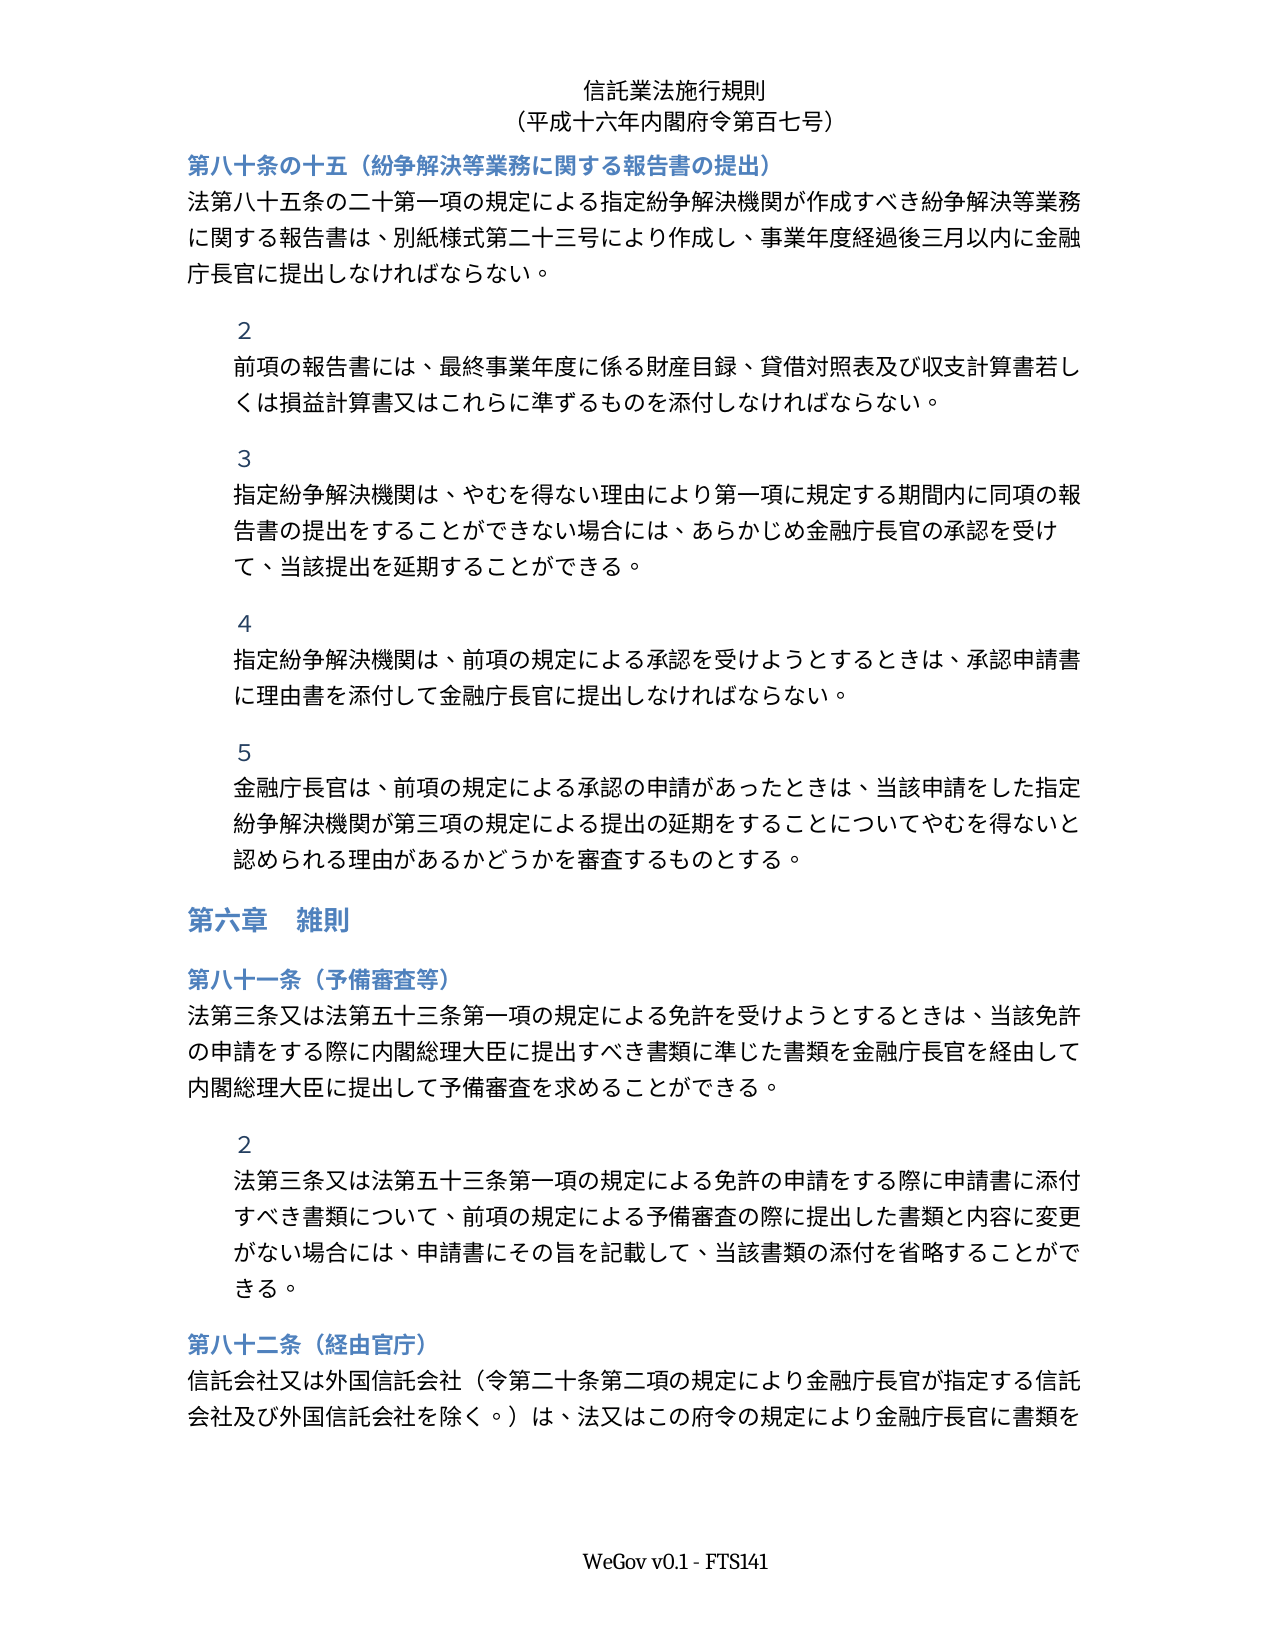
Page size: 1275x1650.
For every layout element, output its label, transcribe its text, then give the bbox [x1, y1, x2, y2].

text 法第三条又は法第五十三条第一項の規定による免許を受けようとするときは、当該免許の申請をする際に内閣総理大臣に提出すべき書類に準じた書類を金融庁長官を経由して内閣総理大臣に提出して予備審査を求めることができる。 [187, 1000, 1087, 1103]
subtitle ５ [233, 736, 1087, 768]
subtitle 第八十条の十五（紛争解決等業務に関する報告書の提出） [187, 150, 1087, 181]
text 指定紛争解決機関は、前項の規定による承認を受けようとするときは、承認申請書に理由書を添付して金融庁長官に提出しなければならない。 [233, 644, 1087, 711]
text 法第八十五条の二十第一項の規定による指定紛争解決機関が作成すべき紛争解決等業務に関する報告書は、別紙様式第二十三号により作成し、事業年度経過後三月以内に金融庁長官に提出しなければならない。 [187, 186, 1087, 289]
text 前項の報告書には、最終事業年度に係る財産目録、貸借対照表及び収支計算書若しくは損益計算書又はこれらに準ずるものを添付しなければならない。 [233, 351, 1087, 418]
text 金融庁長官は、前項の規定による承認の申請があったときは、当該申請をした指定紛争解決機関が第三項の規定による提出の延期をすることについてやむを得ないと認められる理由があるかどうかを審査するものとする。 [233, 772, 1087, 876]
subtitle ２ [233, 1129, 1087, 1160]
subtitle 第八十一条（予備審査等） [187, 964, 1087, 996]
subtitle ３ [233, 443, 1087, 474]
subtitle ２ [233, 314, 1087, 346]
text 指定紛争解決機関は、やむを得ない理由により第一項に規定する期間内に同項の報告書の提出をすることができない場合には、あらかじめ金融庁長官の承認を受けて、当該提出を延期することができる。 [233, 479, 1087, 582]
subtitle ４ [233, 608, 1087, 639]
text 法第三条又は法第五十三条第一項の規定による免許の申請をする際に申請書に添付すべき書類について、前項の規定による予備審査の際に提出した書類と内容に変更がない場合には、申請書にその旨を記載して、当該書類の添付を省略することができる。 [233, 1165, 1087, 1304]
subtitle 第六章 雑則 [187, 901, 1087, 938]
subtitle 第八十二条（経由官庁） [187, 1329, 1087, 1361]
text 信託会社又は外国信託会社（令第二十条第二項の規定により金融庁長官が指定する信託会社及び外国信託会社を除く。）は、法又はこの府令の規定により金融庁長官に書類を提出するときは、当該信託会社又は外国信託会社の本店又は主たる支店の所在地を管轄する財務局長を経由して提出しなければならない。 [187, 1365, 1087, 1432]
